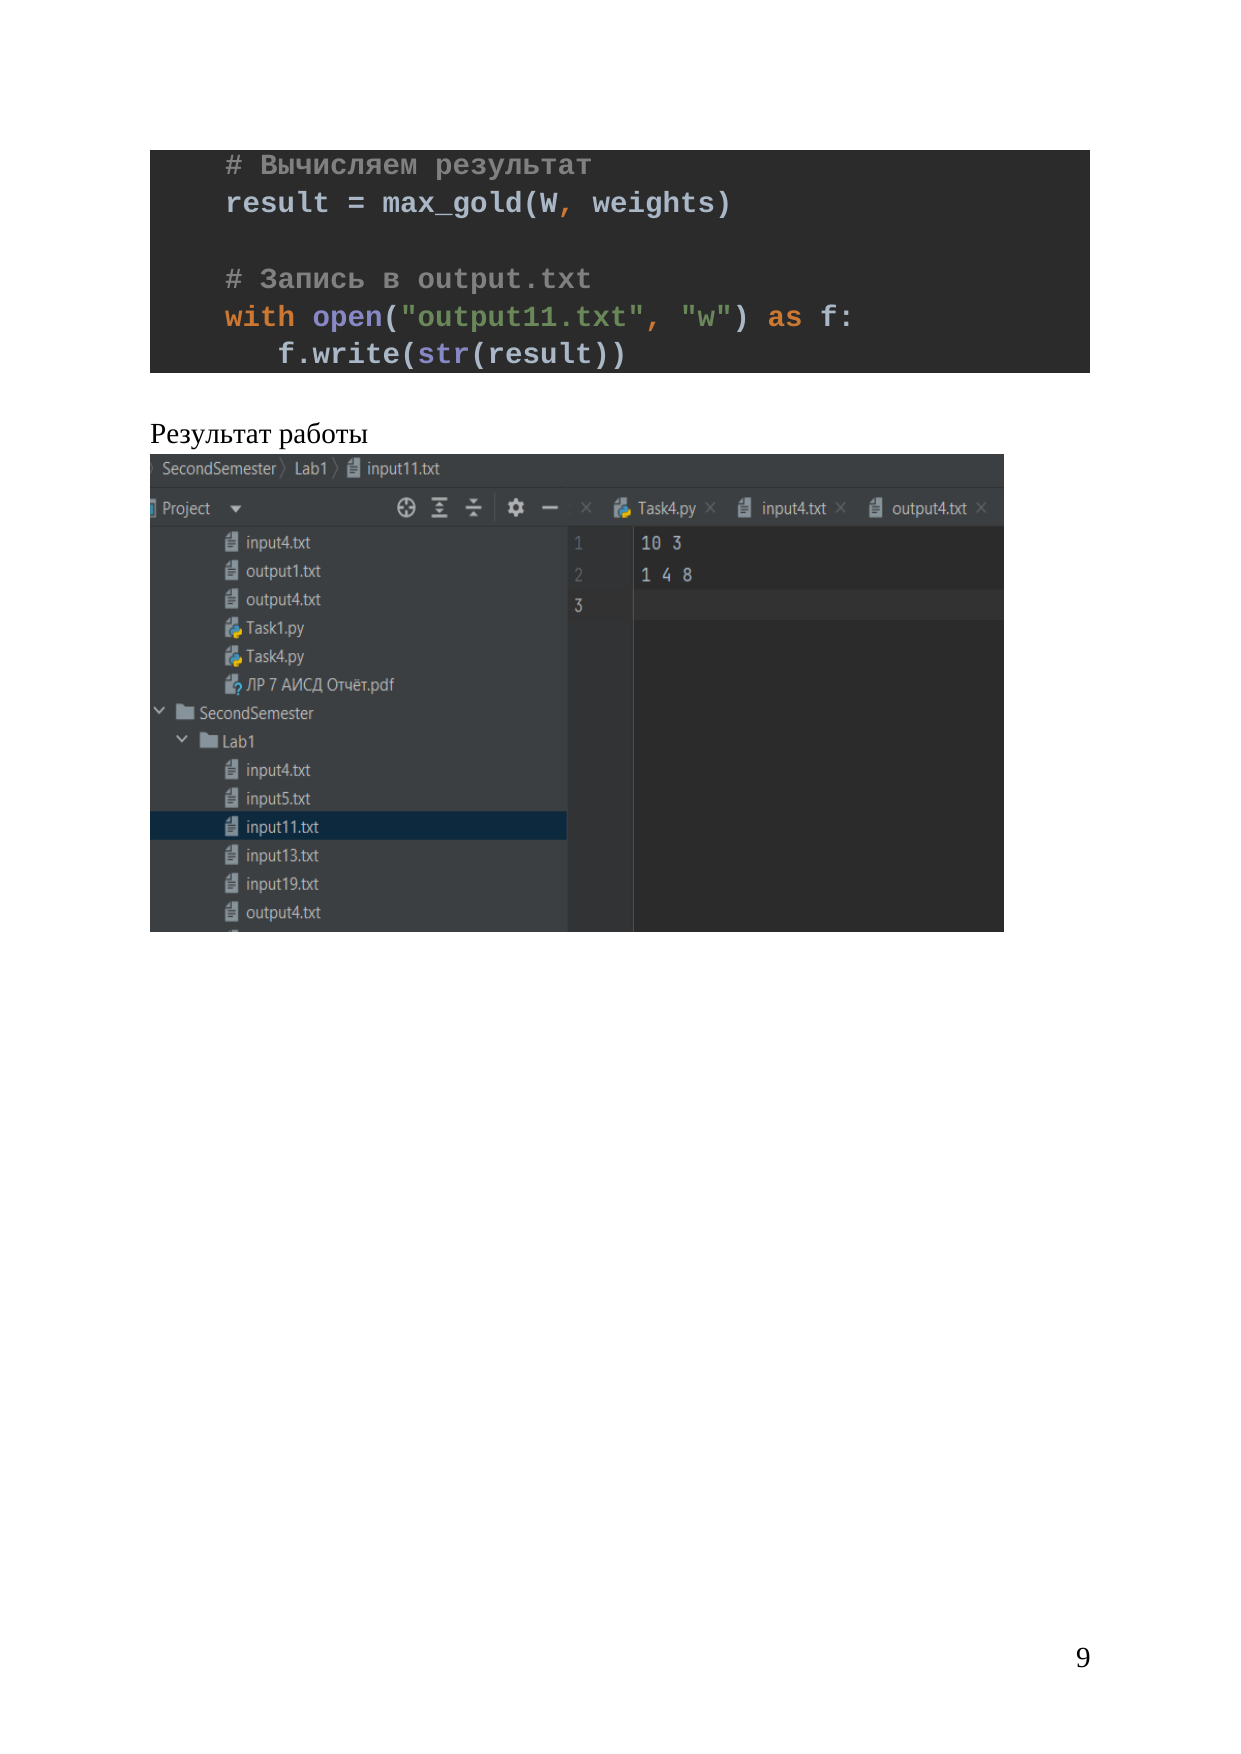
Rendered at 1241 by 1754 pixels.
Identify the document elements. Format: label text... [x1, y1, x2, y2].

text # Вычисляем результат [150, 150, 1090, 183]
picture [150, 454, 1004, 932]
text # Запись в output.txt [150, 264, 1090, 297]
text f.write(str(result)) [150, 339, 1090, 373]
text result = max_gold(W, weights) [150, 188, 1090, 221]
text with open("output11.txt", "w") as f: [150, 302, 1090, 335]
text Результат работы [150, 416, 1090, 449]
